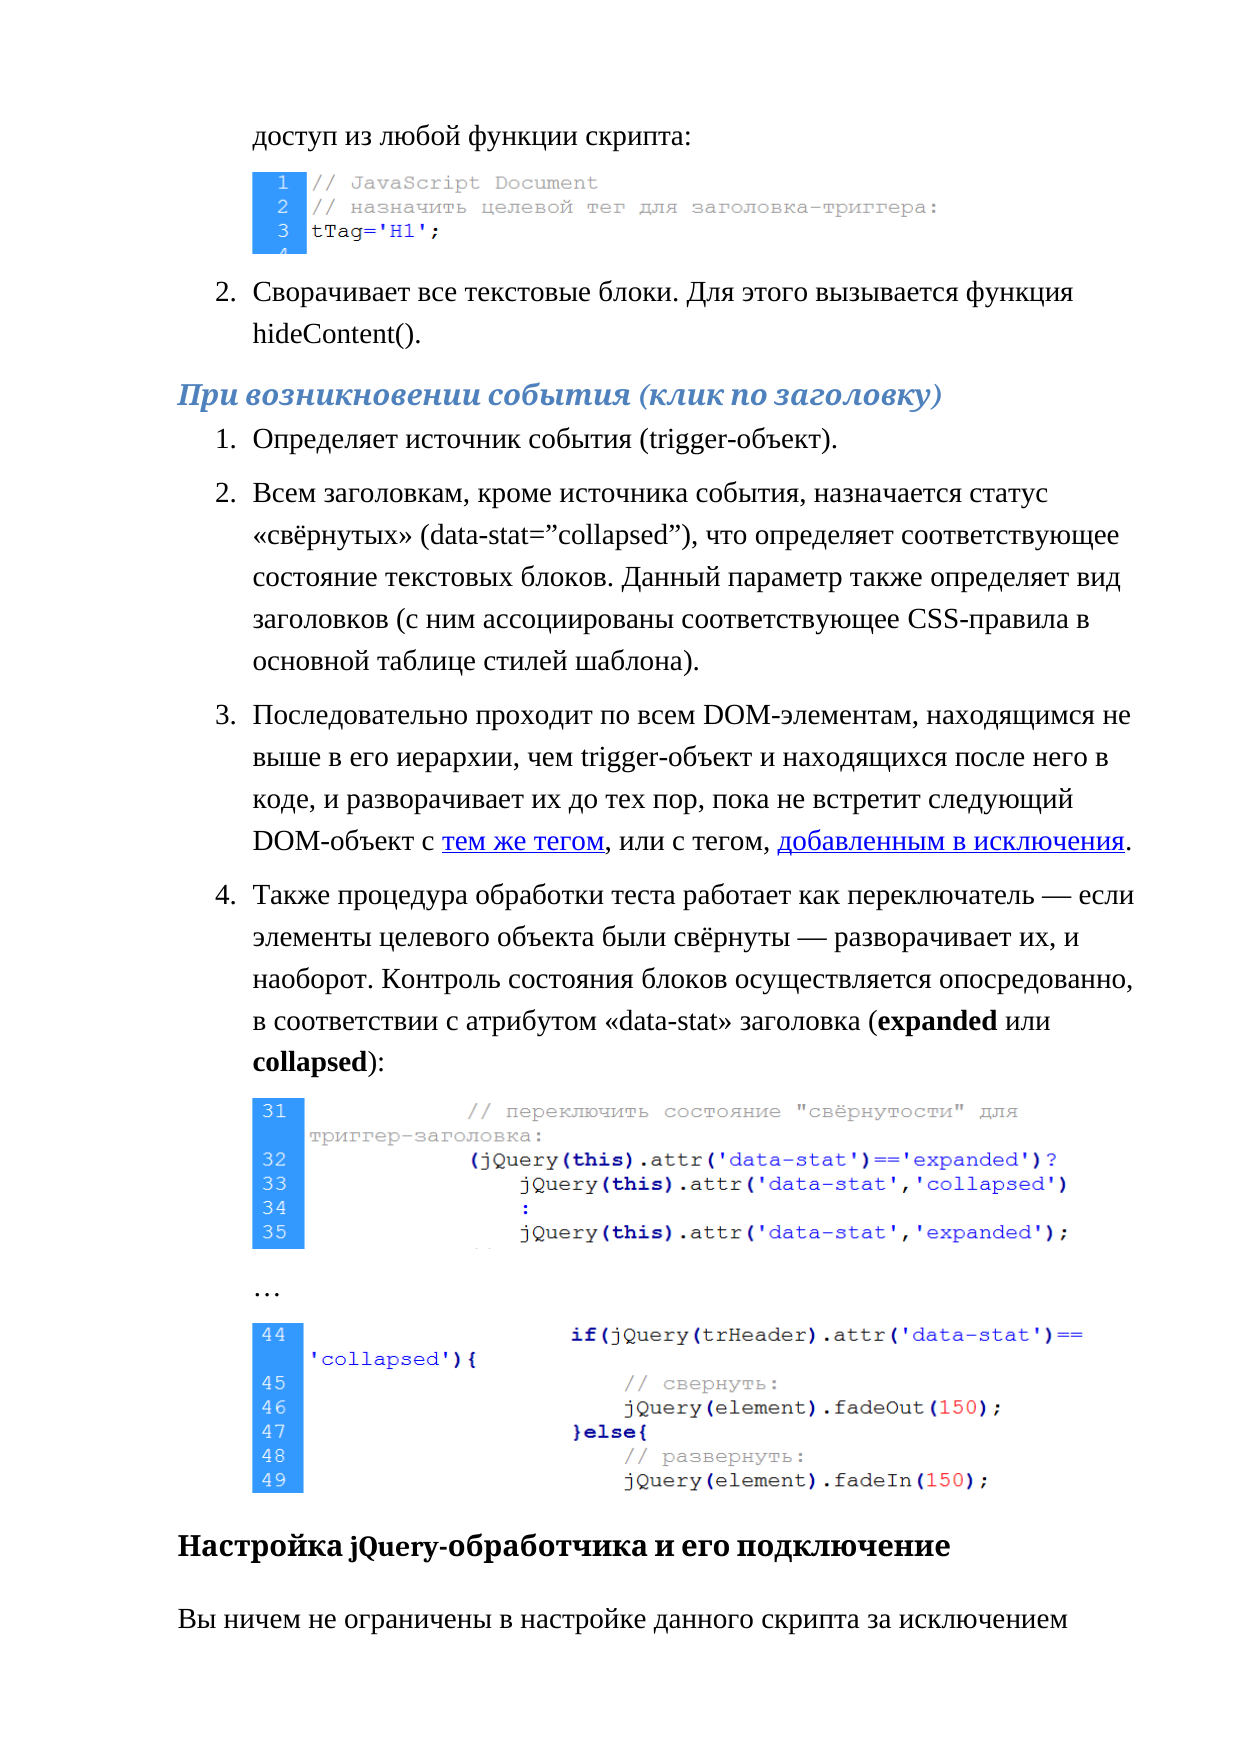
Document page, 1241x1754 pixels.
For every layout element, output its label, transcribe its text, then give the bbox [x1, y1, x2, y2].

picture [252, 1323, 1099, 1493]
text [177, 1601, 1152, 1634]
subtitle При возникновении события (клик по заголовку) [177, 379, 1152, 412]
text … [252, 1269, 1152, 1303]
subtitle Настройка jQuery-обработчика и его подключение [177, 1530, 1152, 1563]
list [215, 118, 1152, 152]
list Также процедура обработки теста работает как переключатель — если элементы целевого объекта были свёрнуты — разворачивает их, и наоборот. Контроль состояния блоков осуществляется опосредованно, в соответствии с атрибутом «data-stat» заголовка (expanded или collapsed): [215, 877, 1152, 1078]
list Определяет источник события (trigger-объект). [215, 421, 1152, 454]
picture [252, 172, 967, 254]
list Всем заголовкам, кроме источника события, назначается статус «свёрнутых» (data-stat=”collapsed”), что определяет соответствующее состояние текстовых блоков. Данный параметр также определяет вид заголовков (с ним ассоциированы соответствующее CSS-правила в основной таблице стилей шаблона). [215, 475, 1152, 676]
picture [252, 1098, 1099, 1249]
list Последовательно проходит по всем DOM-элементам, находящимся не выше в его иерархии, чем trigger-объект и находящихся после него в коде, и разворачивает их до тех пор, пока не встретит следующий DOM-объект с тем же тегом, или с тегом, добавленным в исключения. [215, 697, 1152, 856]
list Сворачивает все текстовые блоки. Для этого вызывается функция hideContent(). [215, 274, 1152, 350]
